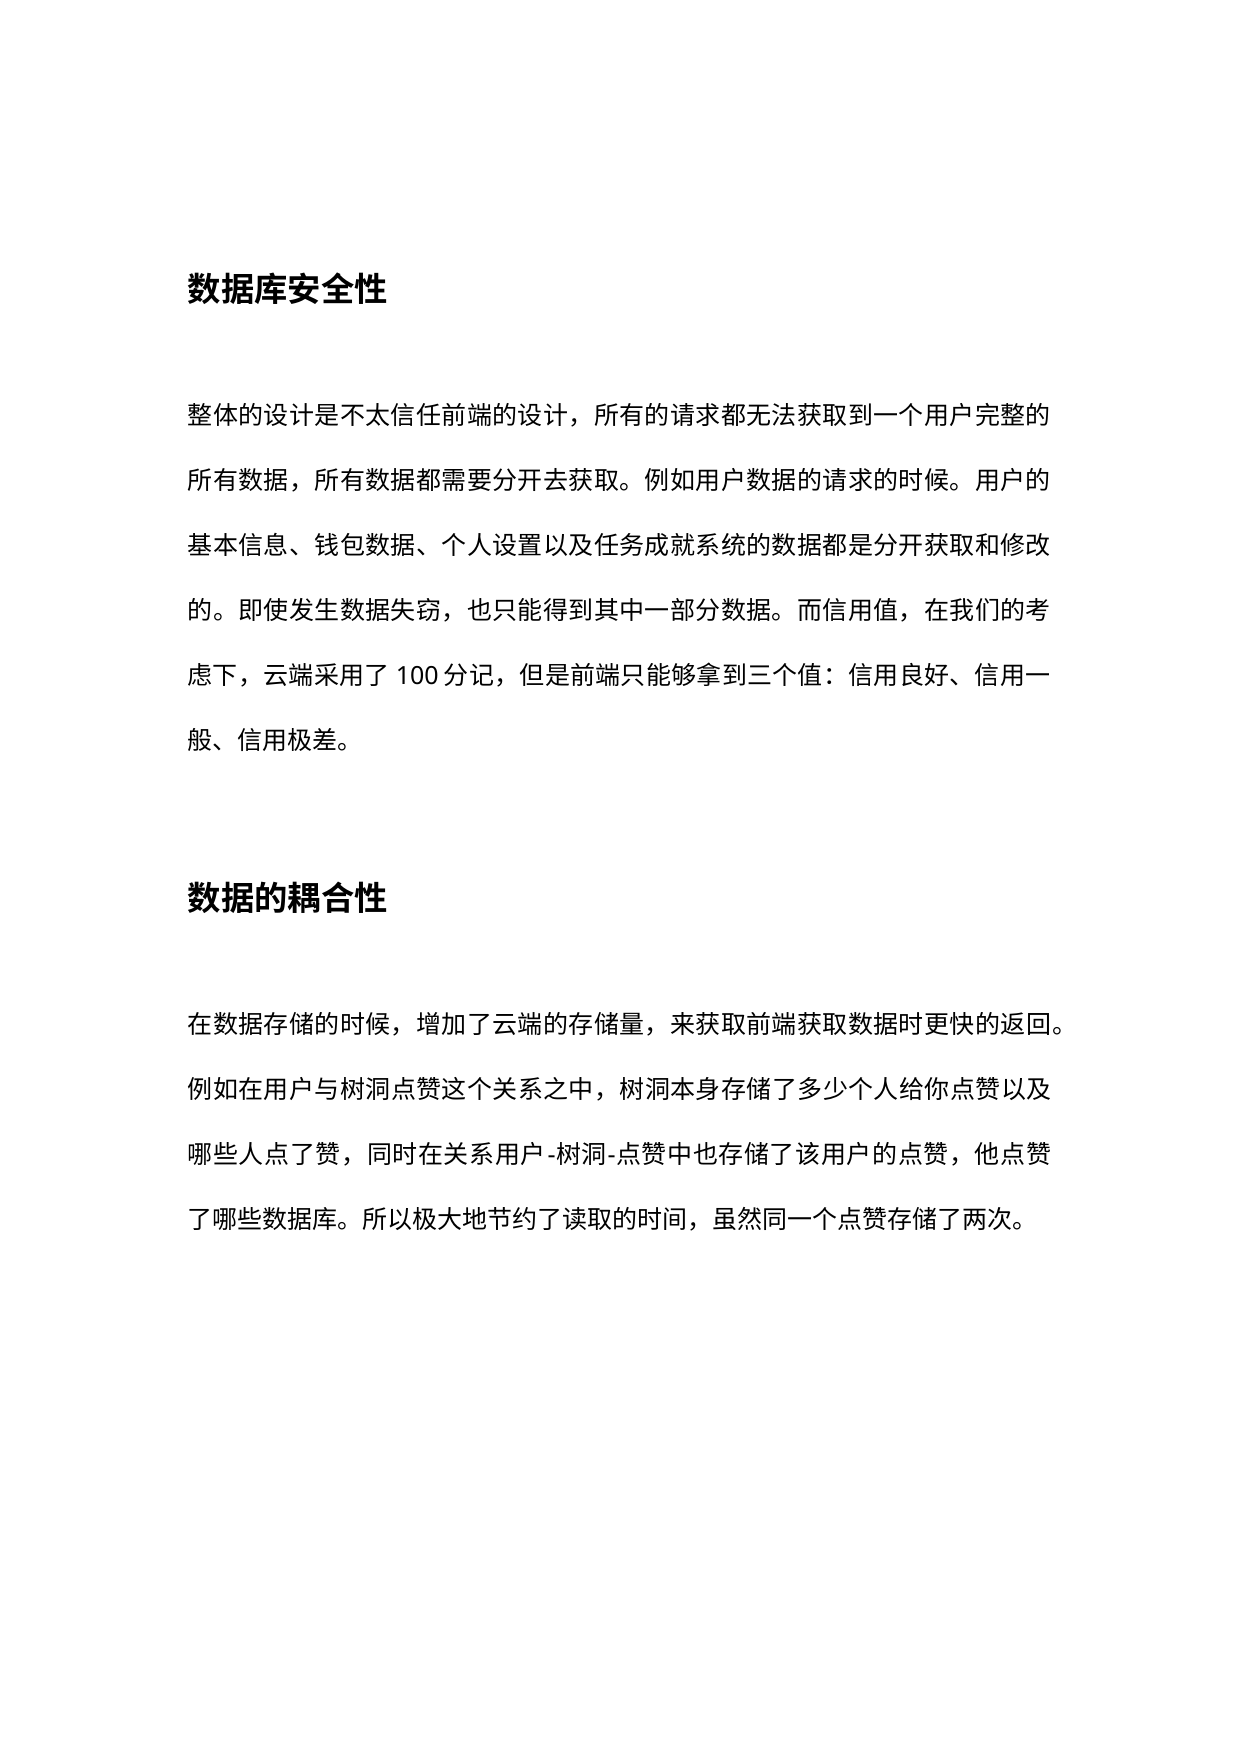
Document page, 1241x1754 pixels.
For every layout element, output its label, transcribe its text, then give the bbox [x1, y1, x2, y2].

text 整体的设计是不太信任前端的设计，所有的请求都无法获取到一个用户完整的所有数据，所有数据都需要分开去获取。例如用户数据的请求的时候。用户的基本信息、钱包数据、个人设置以及任务成就系统的数据都是分开获取和修改的。即使发生数据失窃，也只能得到其中一部分数据。而信用值，在我们的考虑下，云端采用了100分记，但是前端只能够拿到三个值：信用良好、信用一般、信用极差。 [187, 381, 1053, 771]
subtitle 数据的耦合性 [187, 863, 1053, 928]
subtitle 数据库安全性 [187, 254, 1053, 319]
text 在数据存储的时候，增加了云端的存储量，来获取前端获取数据时更快的返回。例如在用户与树洞点赞这个关系之中，树洞本身存储了多少个人给你点赞以及哪些人点了赞，同时在关系用户-树洞-点赞中也存储了该用户的点赞，他点赞了哪些数据库。所以极大地节约了读取的时间，虽然同一个点赞存储了两次。 [187, 991, 1053, 1251]
